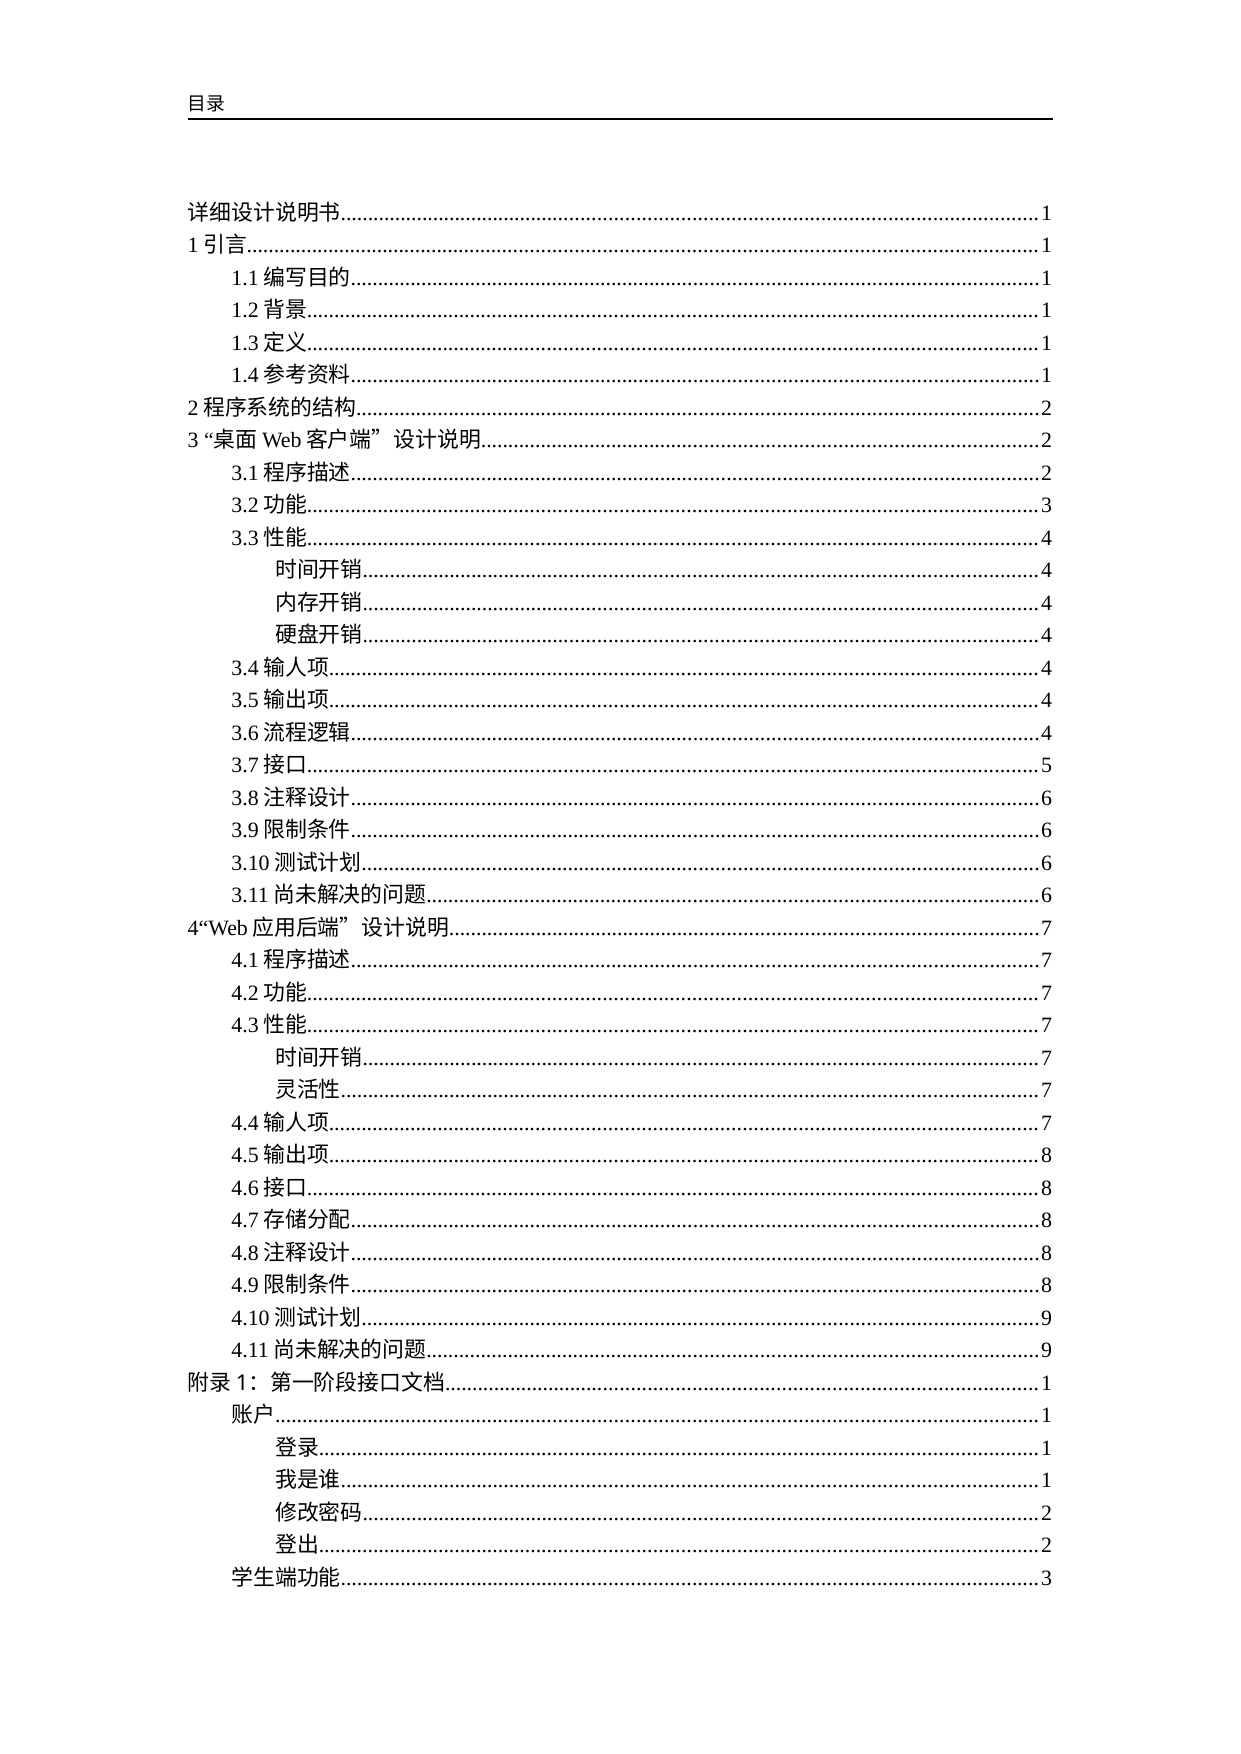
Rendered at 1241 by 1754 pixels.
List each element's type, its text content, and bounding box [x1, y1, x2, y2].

text 3 “桌面Web客户端”设计说明 2 [187, 422, 1053, 454]
text 3.5输出项 4 [231, 682, 1053, 714]
text 附录1：第一阶段接口文档 1 [187, 1364, 1053, 1397]
text 4.11尚未解决的问题 9 [231, 1332, 1053, 1364]
text 账户 1 [231, 1397, 1053, 1429]
text 内存开销 4 [275, 584, 1053, 617]
text 3.11尚未解决的问题 6 [231, 877, 1053, 909]
text 1.2背景 1 [231, 292, 1053, 324]
text 修改密码 2 [275, 1494, 1053, 1527]
text 4.6接口 8 [231, 1169, 1053, 1202]
text 1.1编写目的 1 [231, 259, 1053, 292]
text 3.7接口 5 [231, 747, 1053, 779]
text 4.5输出项 8 [231, 1137, 1053, 1169]
text 详细设计说明书 1 [187, 194, 1053, 227]
text 3.2功能 3 [231, 487, 1053, 519]
text 登出 2 [275, 1527, 1053, 1559]
text 3.6流程逻辑 4 [231, 714, 1053, 747]
text 我是谁 1 [275, 1462, 1053, 1494]
text 硬盘开销 4 [275, 617, 1053, 649]
text 4.4输人项 7 [231, 1104, 1053, 1137]
text 时间开销 4 [275, 552, 1053, 584]
text 4.3性能 7 [231, 1007, 1053, 1039]
text 灵活性 7 [275, 1072, 1053, 1104]
text 4.10测试计划 9 [231, 1299, 1053, 1332]
text 3.10测试计划 6 [231, 844, 1053, 877]
text 3.8注释设计 6 [231, 779, 1053, 812]
text 时间开销 7 [275, 1039, 1053, 1072]
text 4“Web应用后端”设计说明 7 [187, 909, 1053, 942]
text 4.8注释设计 8 [231, 1234, 1053, 1267]
text 3.1程序描述 2 [231, 454, 1053, 487]
text 1引言 1 [187, 227, 1053, 259]
text 2程序系统的结构 2 [187, 389, 1053, 422]
text 4.2功能 7 [231, 974, 1053, 1007]
text 登录 1 [275, 1429, 1053, 1462]
text 3.3性能 4 [231, 519, 1053, 552]
text 1.4参考资料 1 [231, 357, 1053, 389]
text 4.9限制条件 8 [231, 1267, 1053, 1299]
text 3.9限制条件 6 [231, 812, 1053, 844]
text 4.7存储分配 8 [231, 1202, 1053, 1234]
text 4.1程序描述 7 [231, 942, 1053, 974]
text 学生端功能 3 [231, 1559, 1053, 1592]
text 1.3定义 1 [231, 324, 1053, 357]
text 3.4输人项 4 [231, 649, 1053, 682]
